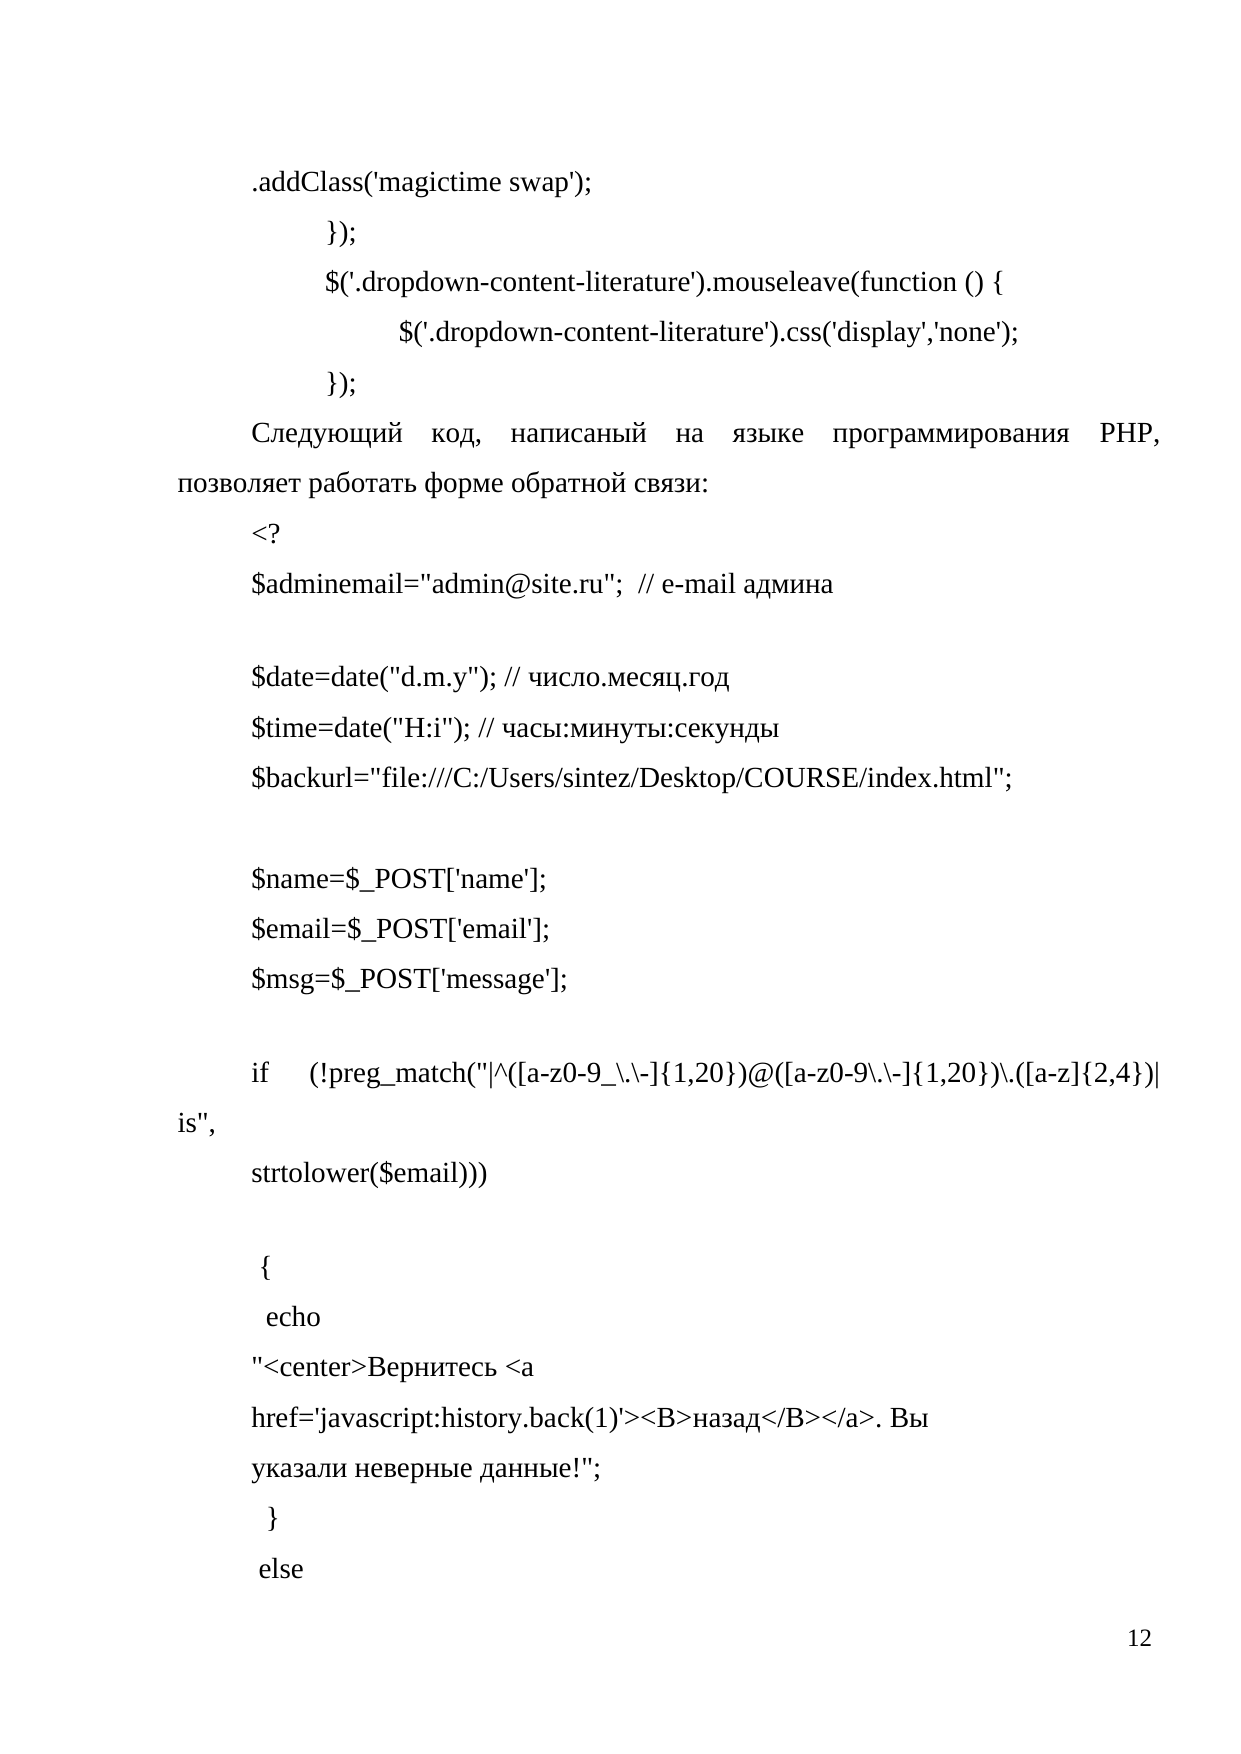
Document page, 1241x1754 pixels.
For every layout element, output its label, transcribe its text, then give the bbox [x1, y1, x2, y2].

text } [177, 1501, 1160, 1534]
text $name=$_POST['name']; [177, 861, 1160, 894]
text }); [177, 365, 1160, 398]
text $('.dropdown-content-literature').mouseleave(function () { [177, 264, 1160, 298]
text { [177, 1249, 1160, 1282]
text $msg=$_POST['message']; [177, 961, 1160, 995]
text $time=date("H:i"); // часы:минуты:секунды [177, 710, 1160, 743]
text $date=date("d.m.y"); // число.месяц.год [177, 659, 1160, 693]
text strtolower($email))) [177, 1156, 1160, 1189]
text $backurl="file:///C:/Users/sintez/Desktop/COURSE/index.html"; [177, 760, 1160, 794]
text Следующий код, написаный на языке программирования PHP, позволяет работать форме обратной связи: [177, 415, 1160, 499]
text "<center>Вернитесь <a [177, 1349, 1160, 1383]
text href='javascript:history.back(1)'><B>назад</B></a>. Вы [177, 1400, 1160, 1433]
text else [177, 1551, 1160, 1584]
text if (!preg_match("|^([a-z0-9_\.\-]{1,20})@([a-z0-9\.\-]{1,20})\.([a-z]{2,4})|is", [177, 1055, 1160, 1139]
text указали неверные данные!"; [177, 1450, 1160, 1484]
text $adminemail="admin@site.ru"; // e-mail админа [177, 566, 1160, 600]
text echo [177, 1299, 1160, 1333]
text $email=$_POST['email']; [177, 911, 1160, 945]
text }); [177, 214, 1160, 247]
text <? [177, 516, 1160, 549]
text .addClass('magictime swap'); [177, 118, 1160, 197]
text $('.dropdown-content-literature').css('display','none'); [177, 314, 1160, 348]
